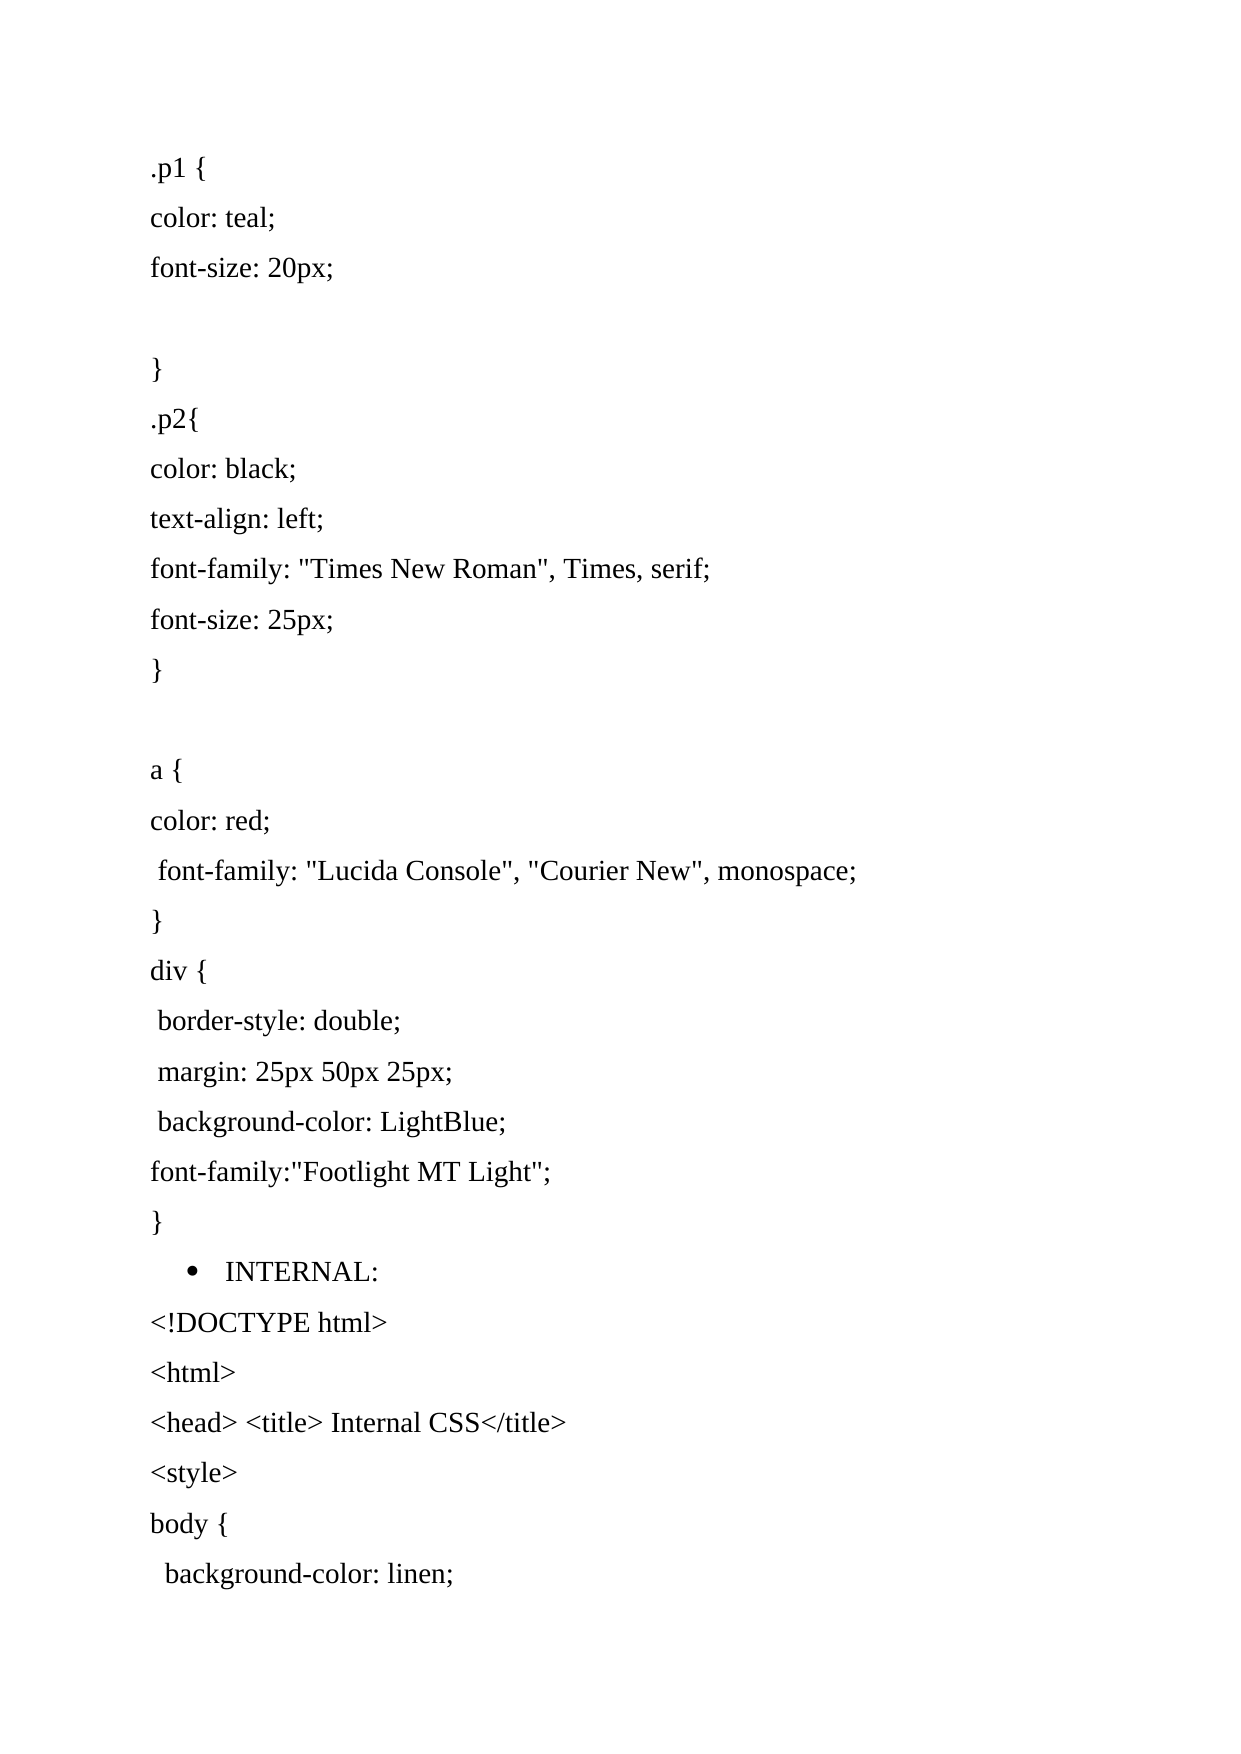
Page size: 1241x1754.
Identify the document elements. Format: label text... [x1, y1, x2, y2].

text } [150, 1204, 1090, 1238]
text font-family:"Footlight MT Light"; [150, 1154, 1090, 1188]
text div { [150, 953, 1090, 987]
text border-style: double; [150, 1003, 1090, 1037]
text color: teal; [150, 200, 1090, 234]
text font-family: "Lucida Console", "Courier New", monospace; [150, 853, 1090, 886]
text margin: 25px 50px 25px; [150, 1054, 1090, 1087]
text .p1 { [150, 150, 1090, 183]
text background-color: LightBlue; [150, 1104, 1090, 1137]
text text-align: left; [150, 501, 1090, 535]
text } [150, 351, 1090, 384]
text color: black; [150, 451, 1090, 485]
text color: red; [150, 803, 1090, 836]
text <head> <title> Internal CSS</title> [150, 1405, 1090, 1439]
text <html> [150, 1355, 1090, 1389]
list INTERNAL: [187, 1254, 1090, 1288]
text } [150, 652, 1090, 686]
text } [150, 903, 1090, 937]
text font-size: 25px; [150, 602, 1090, 635]
text a { [150, 752, 1090, 786]
text font-family: "Times New Roman", Times, serif; [150, 552, 1090, 585]
text background-color: linen; [150, 1556, 1090, 1589]
text <style> [150, 1456, 1090, 1489]
text .p2{ [150, 401, 1090, 434]
text body { [150, 1506, 1090, 1539]
text <!DOCTYPE html> [150, 1305, 1090, 1338]
text font-size: 20px; [150, 250, 1090, 284]
